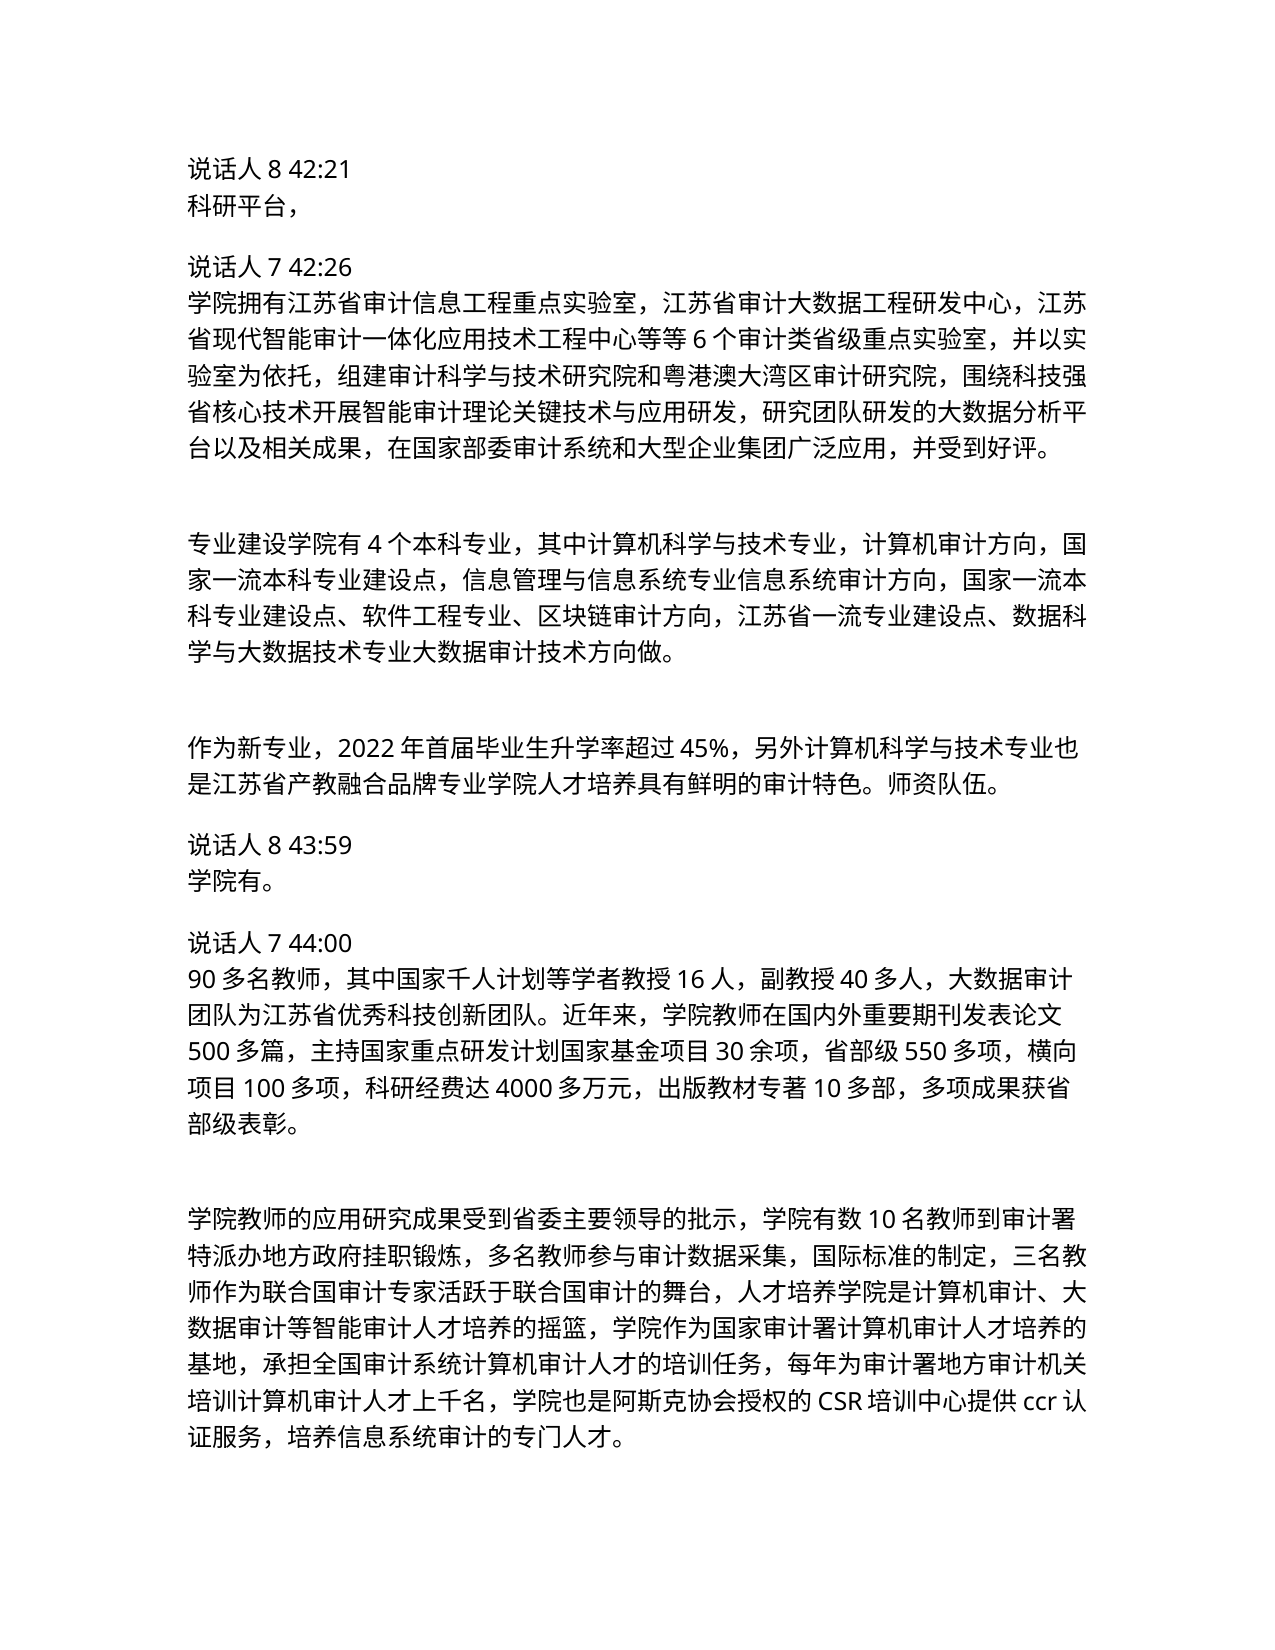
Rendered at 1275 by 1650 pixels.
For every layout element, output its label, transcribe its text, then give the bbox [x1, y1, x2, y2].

text 说话人8 42:21 科研平台， [187, 150, 1087, 222]
text 作为新专业，2022年首届毕业生升学率超过45%，另外计算机科学与技术专业也是江苏省产教融合品牌专业学院人才培养具有鲜明的审计特色。师资队伍。 [187, 694, 1087, 801]
text 说话人7 44:00 90多名教师，其中国家千人计划等学者教授16人，副教授40多人，大数据审计团队为江苏省优秀科技创新团队。近年来，学院教师在国内外重要期刊发表论文500多篇，主持国家重点研发计划国家基金项目30余项，省部级550多项，横向项目100多项，科研经费达4000多万元，出版教材专著10多部，多项成果获省部级表彰。 [187, 923, 1087, 1141]
text 学院教师的应用研究成果受到省委主要领导的批示，学院有数10名教师到审计署特派办地方政府挂职锻炼，多名教师参与审计数据采集，国际标准的制定，三名教师作为联合国审计专家活跃于联合国审计的舞台，人才培养学院是计算机审计、大数据审计等智能审计人才培养的摇篮，学院作为国家审计署计算机审计人才培养的基地，承担全国审计系统计算机审计人才的培训任务，每年为审计署地方审计机关培训计算机审计人才上千名，学院也是阿斯克协会授权的CSR培训中心提供ccr认证服务，培养信息系统审计的专门人才。 [187, 1166, 1087, 1453]
text 说话人8 43:59 学院有。 [187, 826, 1087, 898]
text 说话人7 42:26 学院拥有江苏省审计信息工程重点实验室，江苏省审计大数据工程研发中心，江苏省现代智能审计一体化应用技术工程中心等等6个审计类省级重点实验室，并以实验室为依托，组建审计科学与技术研究院和粤港澳大湾区审计研究院，围绕科技强省核心技术开展智能审计理论关键技术与应用研发，研究团队研发的大数据分析平台以及相关成果，在国家部委审计系统和大型企业集团广泛应用，并受到好评。 [187, 247, 1087, 465]
text 专业建设学院有4个本科专业，其中计算机科学与技术专业，计算机审计方向，国家一流本科专业建设点，信息管理与信息系统专业信息系统审计方向，国家一流本科专业建设点、软件工程专业、区块链审计方向，江苏省一流专业建设点、数据科学与大数据技术专业大数据审计技术方向做。 [187, 490, 1087, 669]
